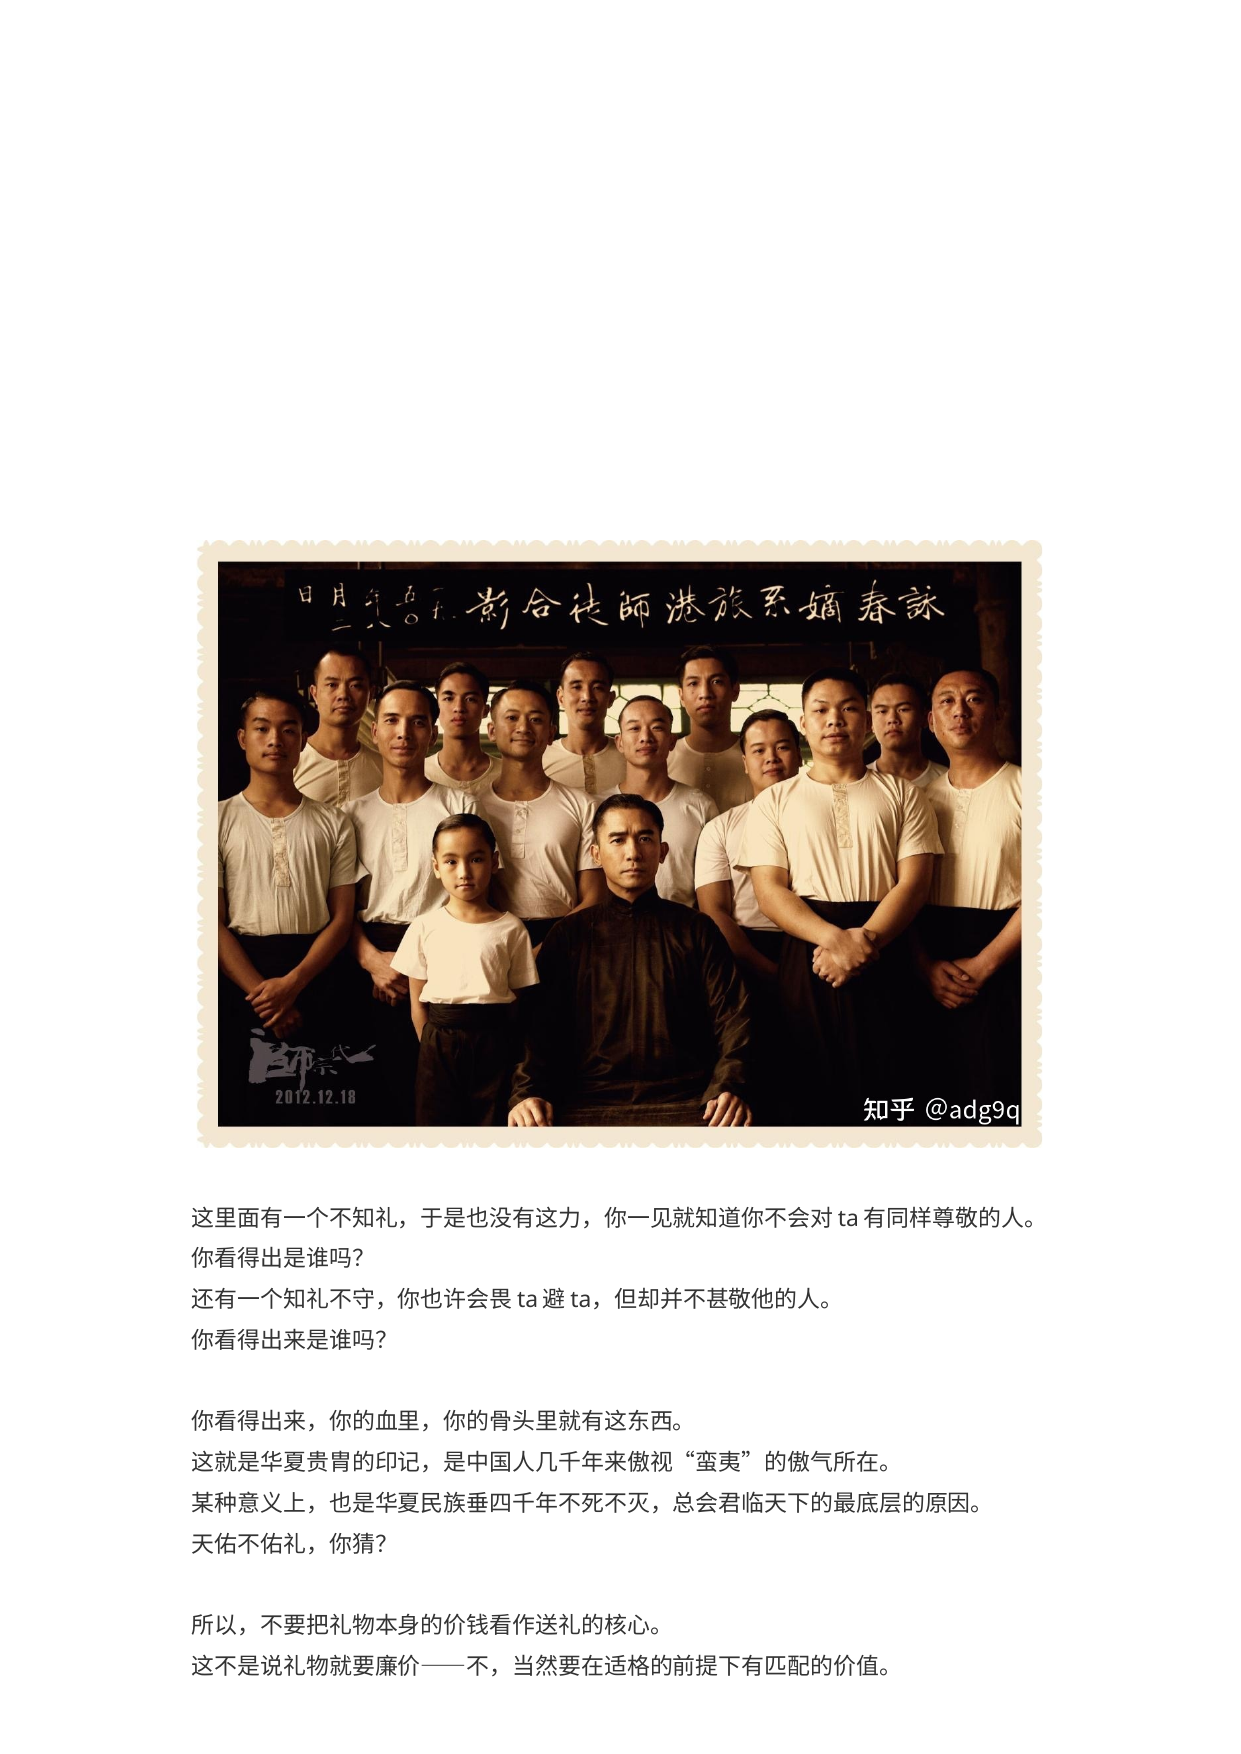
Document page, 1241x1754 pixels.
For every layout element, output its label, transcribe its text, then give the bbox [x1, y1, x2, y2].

table_cell [136, 45, 1104, 1192]
text 你看得出来，你的血里，你的骨头里就有这东西。 [148, 1403, 1092, 1437]
picture [196, 540, 1043, 1148]
text 这不是说礼物就要廉价——不，当然要在适格的前提下有匹配的价值。 [148, 1647, 1092, 1681]
text 天佑不佑礼，你猜？ [148, 1525, 1092, 1559]
text 还有一个知礼不守，你也许会畏ta避ta，但却并不甚敬他的人。 [148, 1281, 1092, 1315]
text 所以，不要把礼物本身的价钱看作送礼的核心。 [148, 1607, 1092, 1641]
text 你看得出是谁吗？ [148, 1240, 1092, 1274]
text 你看得出来是谁吗？ [148, 1321, 1092, 1355]
text 这里面有一个不知礼，于是也没有这力，你一见就知道你不会对ta有同样尊敬的人。 [148, 1199, 1092, 1233]
text 这就是华夏贵胄的印记，是中国人几千年来傲视“蛮夷”的傲气所在。 [148, 1444, 1092, 1478]
text 某种意义上，也是华夏民族垂四千年不死不灭，总会君临天下的最底层的原因。 [148, 1484, 1092, 1518]
